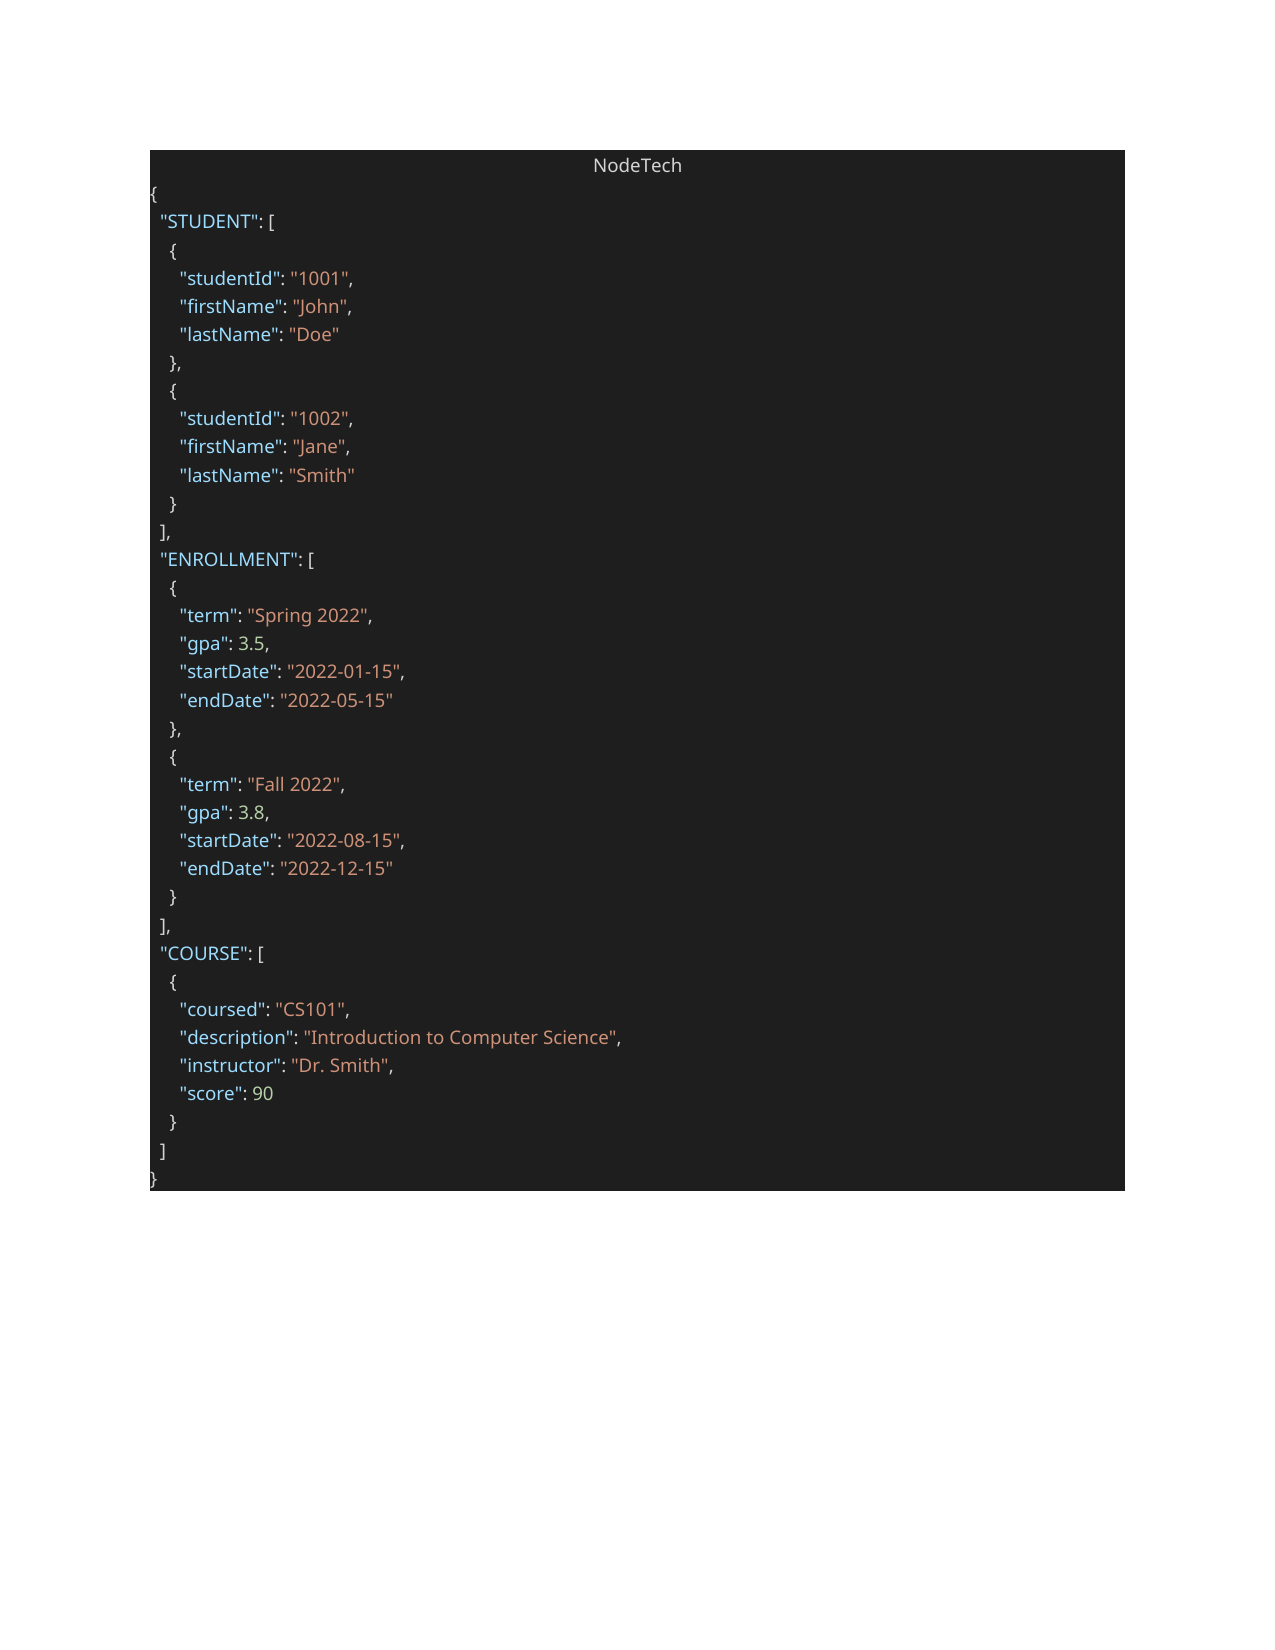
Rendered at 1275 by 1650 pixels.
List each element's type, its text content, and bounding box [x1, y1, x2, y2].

text } [150, 487, 1125, 516]
text "lastName": "Smith" [150, 459, 1125, 487]
text "description": "Introduction to Computer Science", [150, 1022, 1125, 1050]
text ], [150, 909, 1125, 937]
text "firstName": "Jane", [150, 431, 1125, 459]
text "COURSE": [ [150, 937, 1125, 966]
text NodeTech [150, 150, 1125, 178]
text "gpa": 3.5, [150, 628, 1125, 656]
text { [150, 966, 1125, 994]
text "term": "Fall 2022", [150, 769, 1125, 797]
text "score": 90 [150, 1078, 1125, 1106]
text } [150, 1162, 1125, 1191]
text { [150, 178, 1125, 206]
text } [150, 1106, 1125, 1134]
text "lastName": "Doe" [150, 319, 1125, 347]
text "gpa": 3.8, [150, 797, 1125, 825]
text "term": "Spring 2022", [150, 600, 1125, 628]
text { [150, 234, 1125, 262]
text ] [150, 1134, 1125, 1162]
text { [150, 375, 1125, 403]
text } [150, 881, 1125, 909]
text "coursed": "CS101", [150, 994, 1125, 1022]
text "firstName": "John", [150, 291, 1125, 319]
text "endDate": "2022-12-15" [150, 853, 1125, 881]
text ], [150, 516, 1125, 544]
text "endDate": "2022-05-15" [150, 684, 1125, 712]
text "instructor": "Dr. Smith", [150, 1050, 1125, 1078]
text "startDate": "2022-08-15", [150, 825, 1125, 853]
text "studentId": "1002", [150, 403, 1125, 431]
text "ENROLLMENT": [ [150, 544, 1125, 572]
text { [150, 741, 1125, 769]
text { [150, 572, 1125, 600]
text "STUDENT": [ [150, 206, 1125, 234]
text "studentId": "1001", [150, 262, 1125, 291]
text "startDate": "2022-01-15", [150, 656, 1125, 684]
text }, [150, 347, 1125, 375]
text }, [150, 712, 1125, 741]
